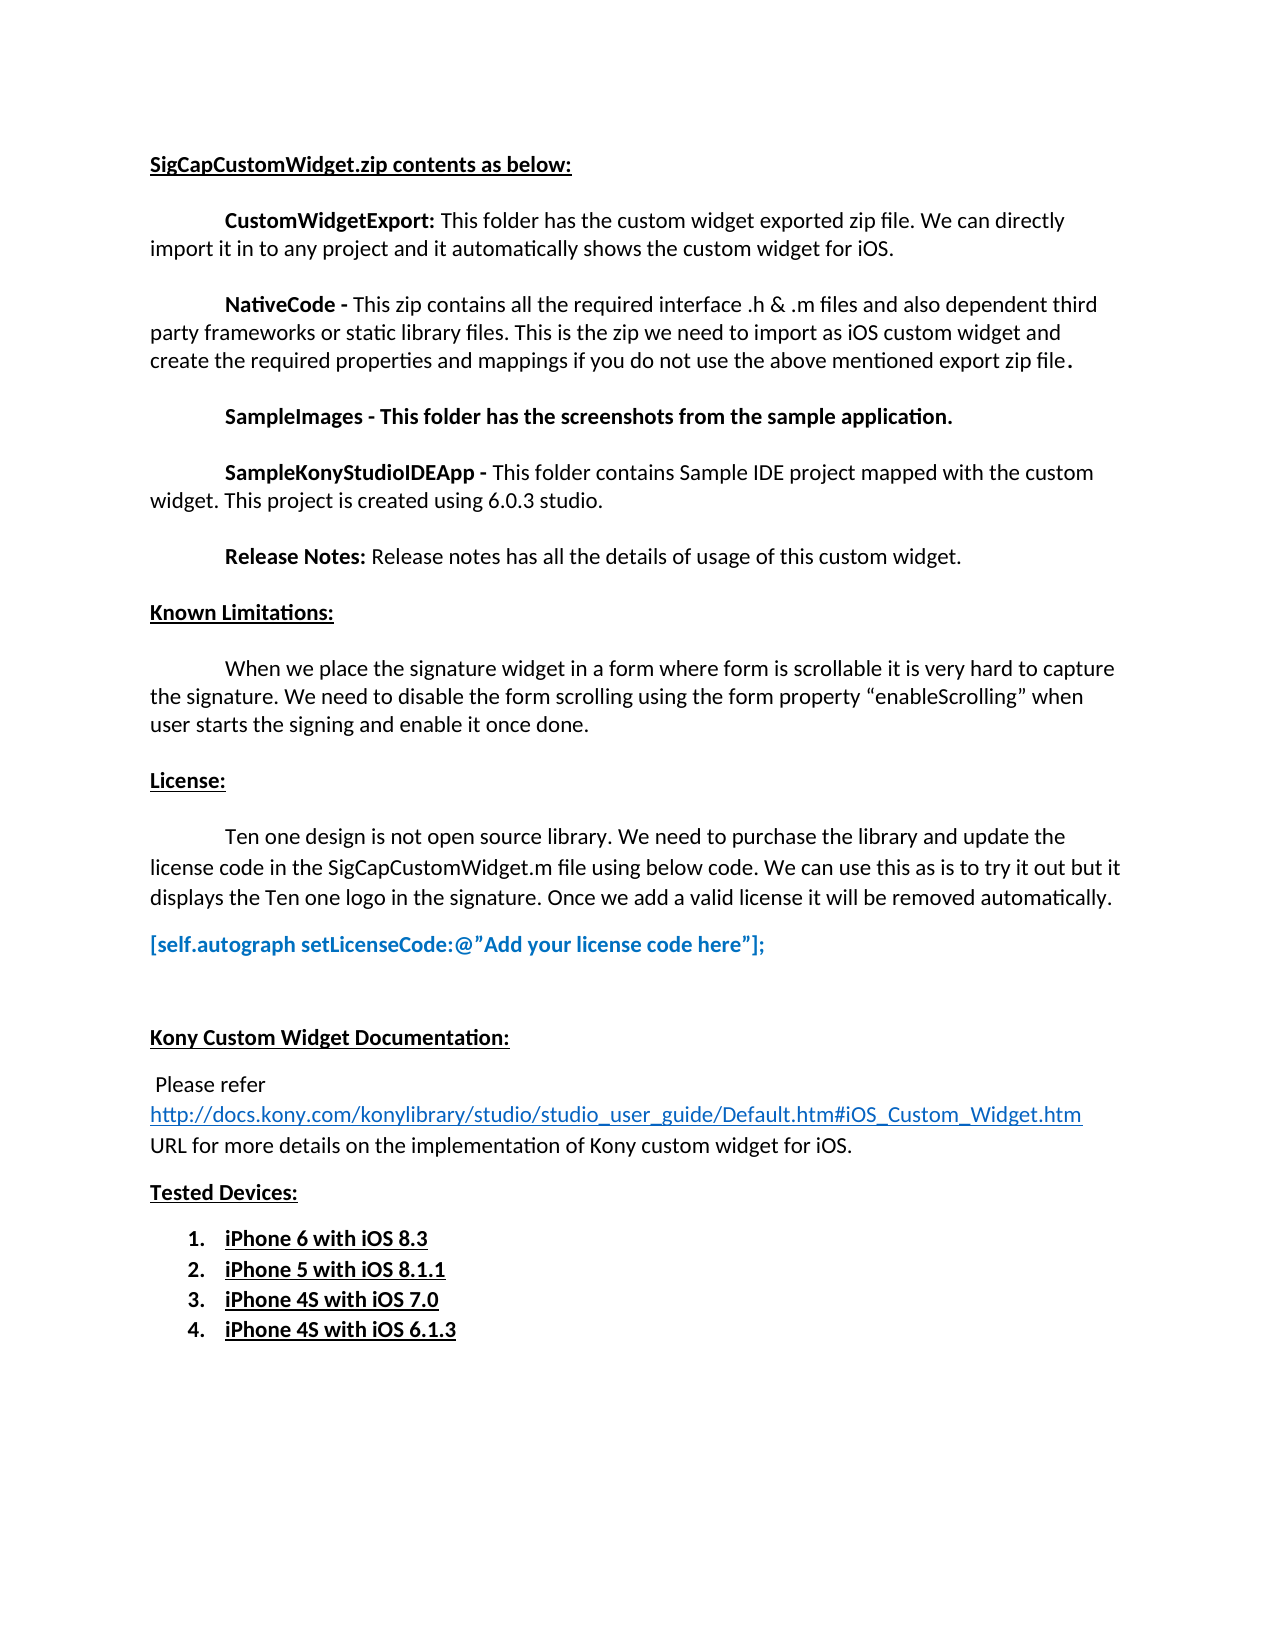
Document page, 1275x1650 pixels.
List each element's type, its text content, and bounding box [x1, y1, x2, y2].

text CustomWidgetExport: This folder has the custom widget exported zip file. We can directly import it in to any project and it automatically shows the custom widget for iOS. [150, 206, 1125, 262]
list iPhone 4S with iOS 6.1.3 [187, 1315, 1125, 1343]
text Ten one design is not open source library. We need to purchase the library and update the license code in the SigCapCustomWidget.m file using below code. We can use this as is to try it out but it displays the Ten one logo in the signature. Once we add a valid license it will be removed automatically. [150, 822, 1125, 911]
text Please refer http://docs.kony.com/konylibrary/studio/studio_user_guide/Default.htm#iOS_Custom_Widget.htm URL for more details on the implementation of Kony custom widget for iOS. [150, 1070, 1125, 1159]
text SigCapCustomWidget.zip contents as below: [150, 150, 1125, 178]
text SampleImages - This folder has the screenshots from the sample application. [150, 402, 1125, 430]
text [self.autograph setLicenseCode:@”Add your license code here”]; [150, 930, 1125, 958]
text Tested Devices: [150, 1178, 1125, 1206]
text NativeCode - This zip contains all the required interface .h & .m files and also dependent third party frameworks or static library files. This is the zip we need to import as iOS custom widget and create the required properties and mappings if you do not use the above mentioned export zip file. [150, 290, 1125, 374]
list iPhone 5 with iOS 8.1.1 [187, 1255, 1125, 1283]
text License: [150, 766, 1125, 794]
text When we place the signature widget in a form where form is scrollable it is very hard to capture the signature. We need to disable the form scrolling using the form property “enableScrolling” when user starts the signing and enable it once done. [150, 654, 1125, 738]
list iPhone 4S with iOS 7.0 [187, 1285, 1125, 1313]
text SampleKonyStudioIDEApp - This folder contains Sample IDE project mapped with the custom widget. This project is created using 6.0.3 studio. [150, 458, 1125, 514]
text Release Notes: Release notes has all the details of usage of this custom widget. [150, 542, 1125, 570]
list iPhone 6 with iOS 8.3 [187, 1224, 1125, 1253]
text Known Limitations: [150, 598, 1125, 626]
text Kony Custom Widget Documentation: [150, 1023, 1125, 1052]
